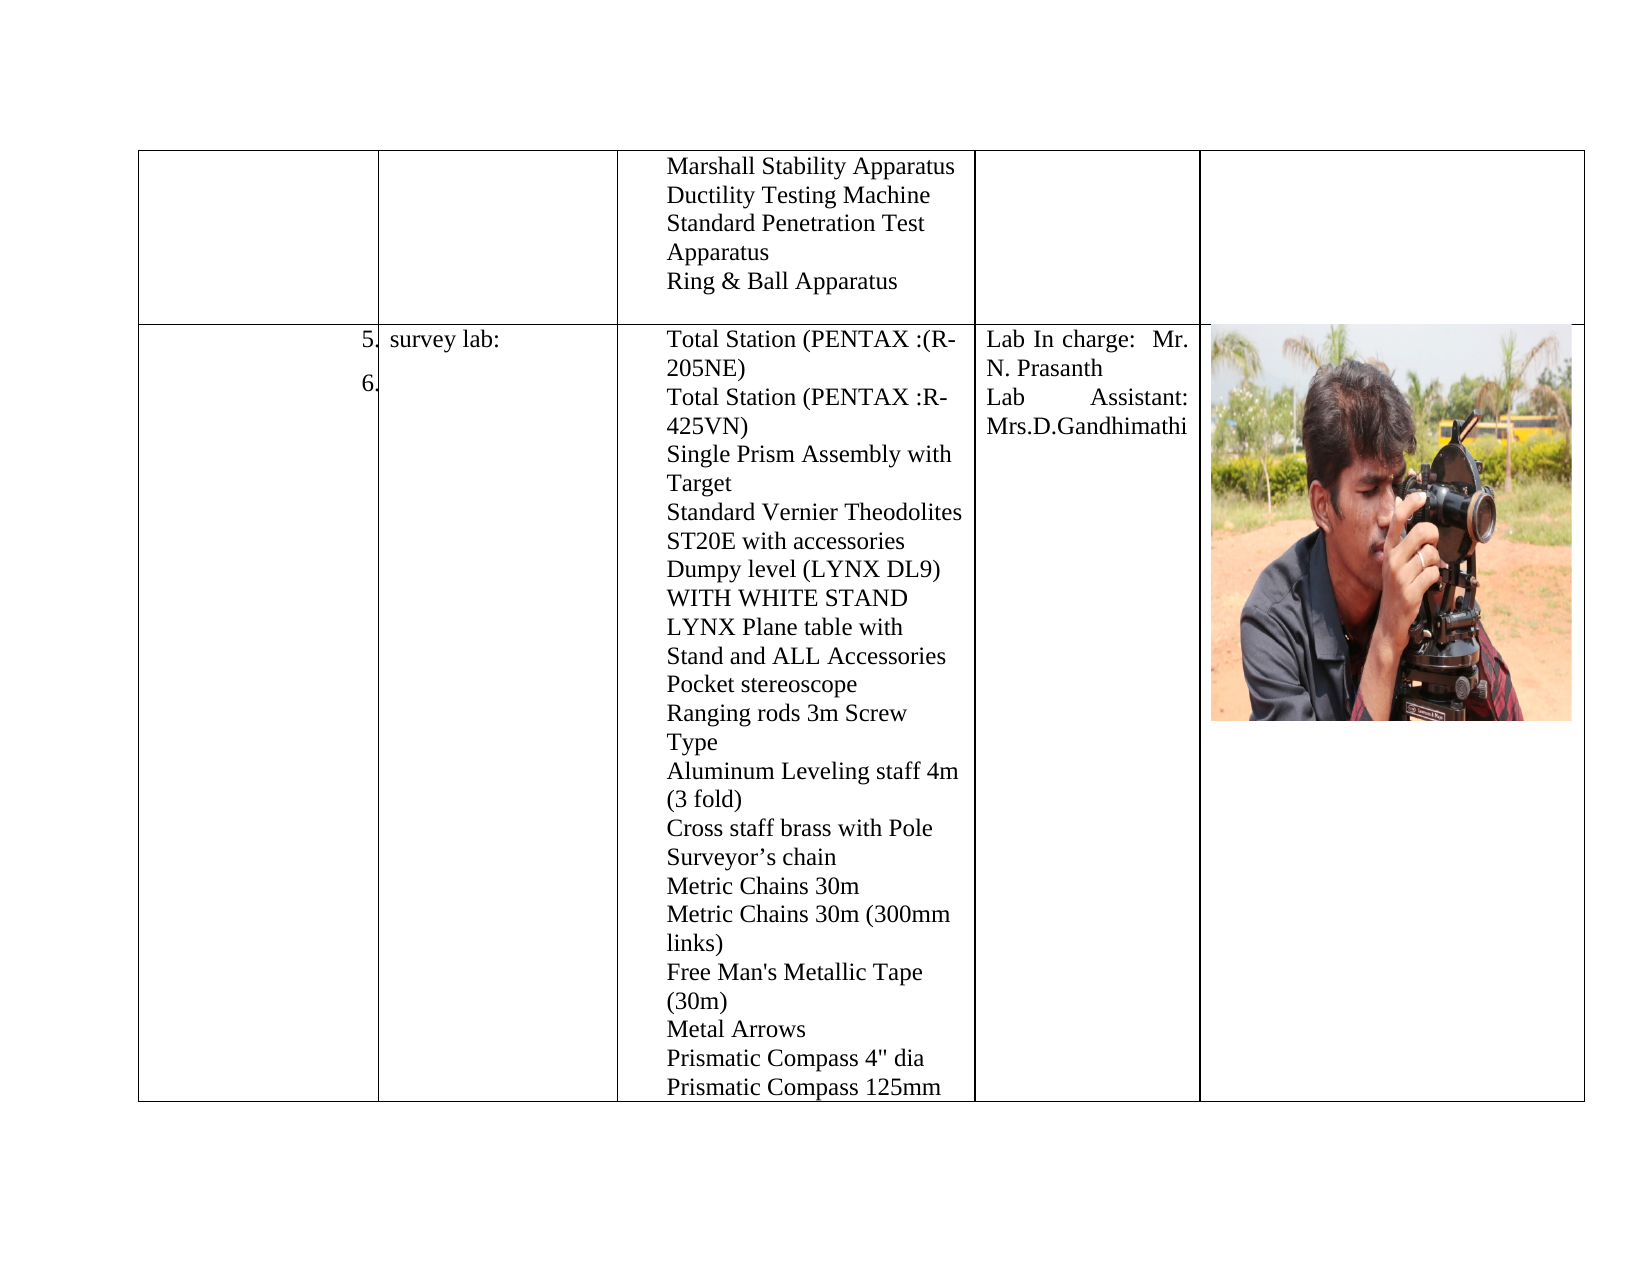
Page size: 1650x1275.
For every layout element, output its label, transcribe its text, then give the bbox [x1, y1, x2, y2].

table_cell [976, 151, 1199, 323]
table_cell [1201, 325, 1584, 1101]
table_cell survey lab: [379, 325, 617, 1101]
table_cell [976, 325, 1199, 1101]
table_cell [1201, 151, 1584, 323]
picture [1211, 324, 1572, 721]
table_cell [379, 151, 617, 323]
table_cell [618, 325, 974, 1101]
table_cell 5 [139, 151, 378, 323]
table_cell [139, 325, 378, 1101]
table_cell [618, 151, 974, 323]
